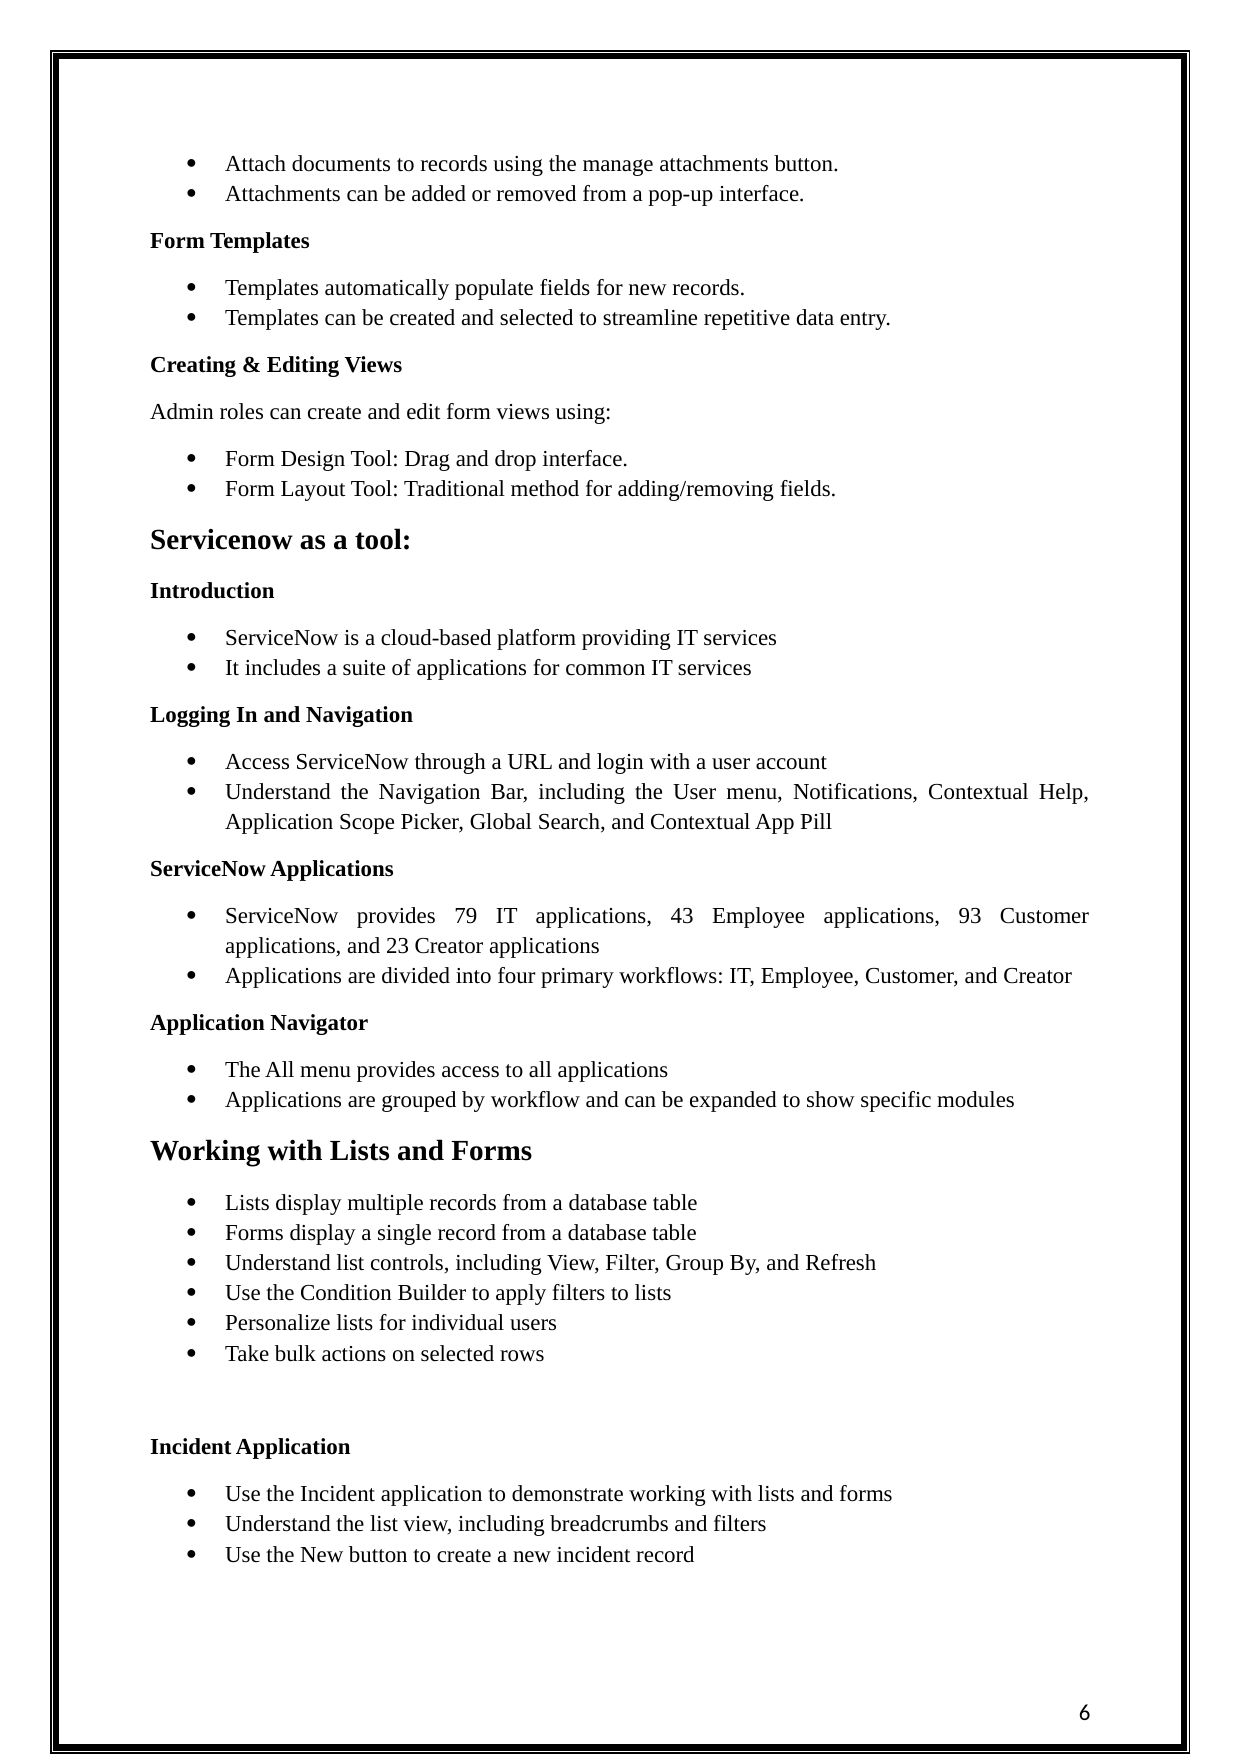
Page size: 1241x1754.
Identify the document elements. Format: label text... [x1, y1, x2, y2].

list Understand the list view, including breadcrumbs and filters [187, 1510, 1090, 1537]
list Use the Condition Builder to apply filters to lists [187, 1279, 1090, 1306]
list Use the New button to create a new incident record [187, 1541, 1090, 1567]
list Understand list controls, including View, Filter, Group By, and Refresh [187, 1249, 1090, 1275]
list Applications are grouped by workflow and can be expanded to show specific modules [187, 1086, 1090, 1113]
list ServiceNow is a cloud-based platform providing IT services [187, 624, 1090, 650]
list Templates automatically populate fields for new records. [187, 274, 1090, 300]
list Form Layout Tool: Traditional method for adding/removing fields. [187, 475, 1090, 501]
text Admin roles can create and edit form views using: [150, 398, 1090, 424]
list Personalize lists for individual users [187, 1309, 1090, 1336]
text Introduction [150, 577, 1090, 603]
list Understand the Navigation Bar, including the User menu, Notifications, Contextual Help, Application Scope Picker, Global Search, and Contextual App Pill [187, 778, 1090, 835]
list Use the Incident application to demonstrate working with lists and forms [187, 1480, 1090, 1507]
text Servicenow as a tool: [150, 522, 1090, 555]
list Applications are divided into four primary workflows: IT, Employee, Customer, and Creator [187, 962, 1090, 989]
list ServiceNow provides 79 IT applications, 43 Employee applications, 93 Customer applications, and 23 Creator applications [187, 902, 1090, 959]
list Take bulk actions on selected rows [187, 1339, 1090, 1366]
text Creating & Editing Views [150, 351, 1090, 377]
list Attach documents to records using the manage attachments button. [187, 150, 1090, 176]
list The All menu provides access to all applications [187, 1056, 1090, 1083]
list Access ServiceNow through a URL and login with a user account [187, 748, 1090, 774]
list Forms display a single record from a database table [187, 1219, 1090, 1245]
list It includes a suite of applications for common IT services [187, 654, 1090, 681]
text Working with Lists and Forms [150, 1133, 1090, 1167]
list Attachments can be added or removed from a pop-up interface. [187, 180, 1090, 207]
text Logging In and Navigation [150, 701, 1090, 727]
list Templates can be created and selected to streamline repetitive data entry. [187, 304, 1090, 331]
text ServiceNow Applications [150, 855, 1090, 882]
text Incident Application [150, 1433, 1090, 1460]
list Lists display multiple records from a database table [187, 1188, 1090, 1215]
text Application Navigator [150, 1009, 1090, 1036]
list Form Design Tool: Drag and drop interface. [187, 445, 1090, 471]
text Form Templates [150, 227, 1090, 253]
